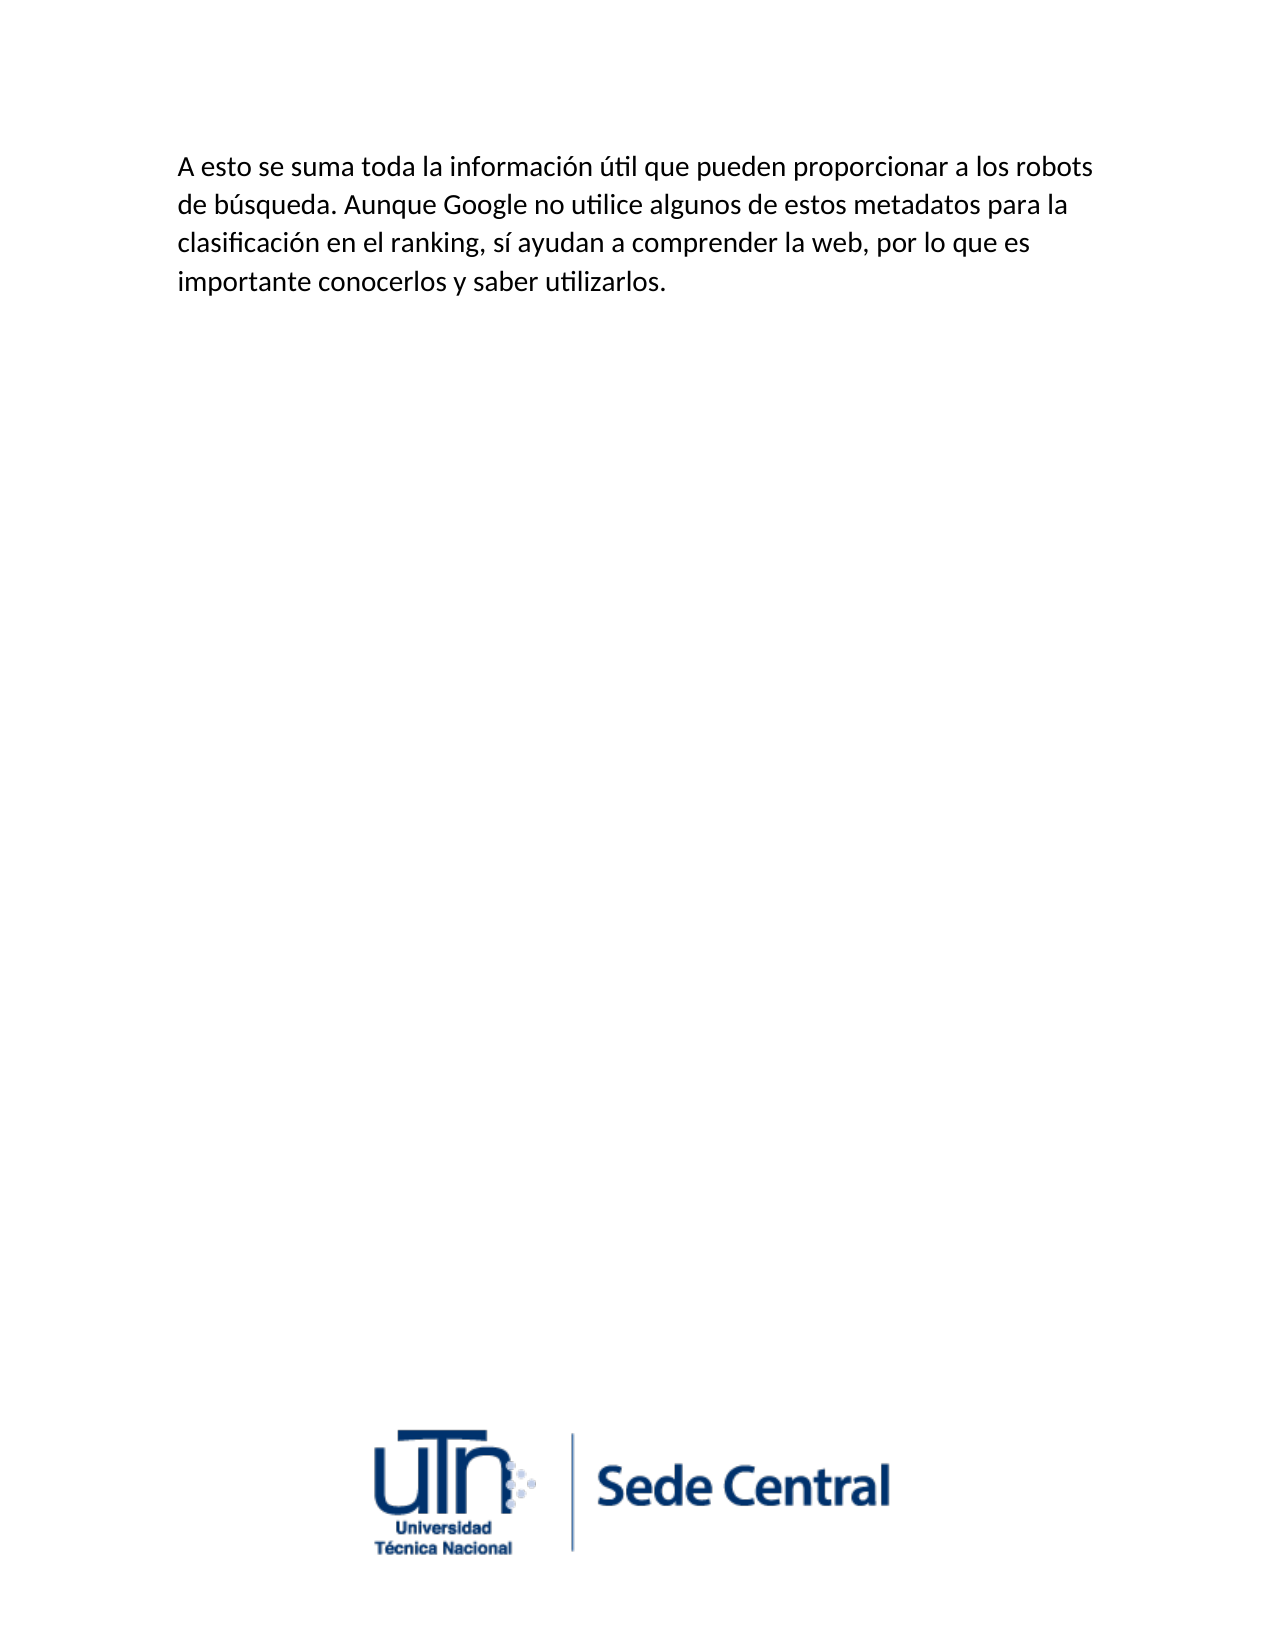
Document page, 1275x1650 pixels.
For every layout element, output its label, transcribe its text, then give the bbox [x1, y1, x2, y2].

text A esto se suma toda la información útil que pueden proporcionar a los robots de búsqueda. Aunque Google no utilice algunos de estos metadatos para la clasificación en el ranking, sí ayudan a comprender la web, por lo que es importante conocerlos y saber utilizarlos. [177, 148, 1098, 298]
picture [345, 1402, 930, 1577]
